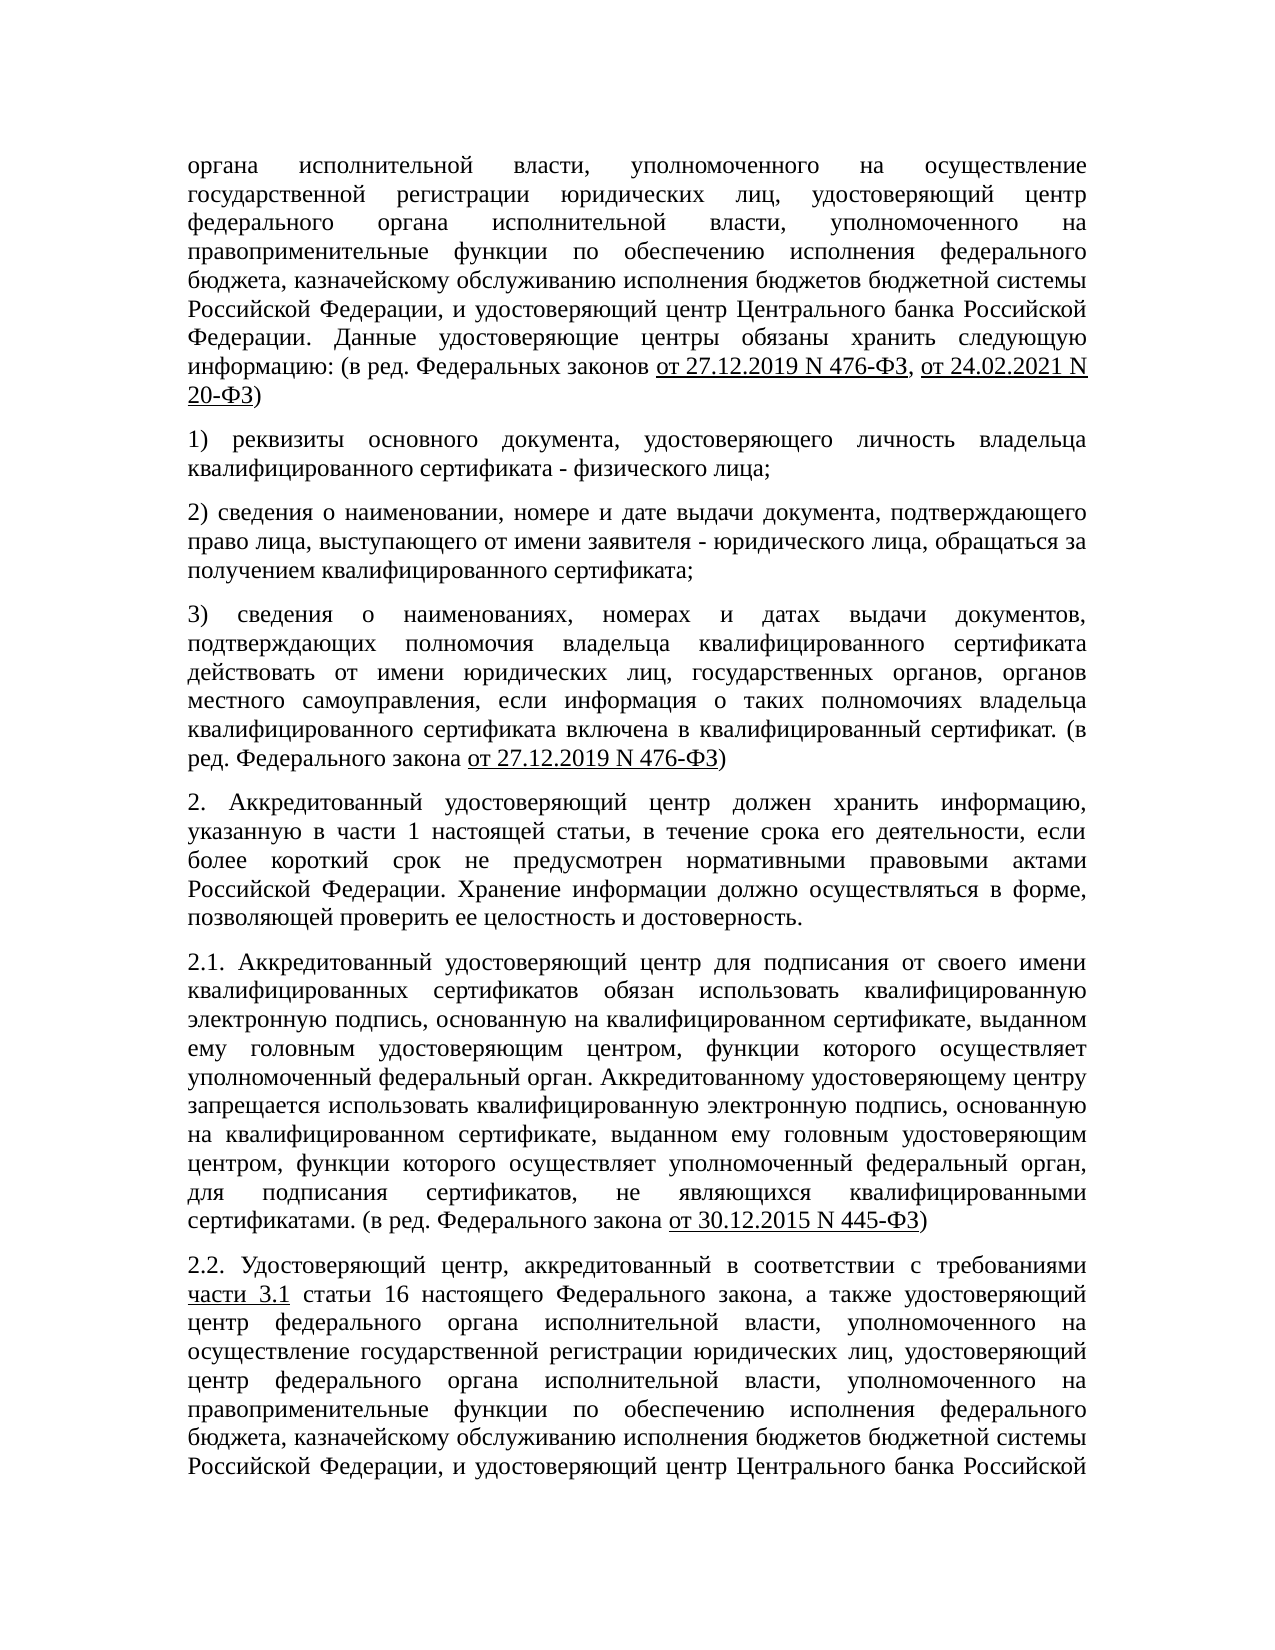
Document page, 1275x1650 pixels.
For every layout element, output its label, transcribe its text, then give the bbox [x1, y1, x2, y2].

text 3) сведения о наименованиях, номерах и датах выдачи документов, подтверждающих полномочия владельца квалифицированного сертификата действовать от имени юридических лиц, государственных органов, органов местного самоуправления, если информация о таких полномочиях владельца квалифицированного сертификата включена в квалифицированный сертификат. (в ред. Федерального закона от 27.12.2019 N 476-ФЗ) [187, 599, 1087, 772]
text 2. Аккредитованный удостоверяющий центр должен хранить информацию, указанную в части 1 настоящей статьи, в течение срока его деятельности, если более короткий срок не предусмотрен нормативными правовыми актами Российской Федерации. Хранение информации должно осуществляться в форме, позволяющей проверить ее целостность и достоверность. [187, 787, 1087, 931]
text 2) сведения о наименовании, номере и дате выдачи документа, подтверждающего право лица, выступающего от имени заявителя - юридического лица, обращаться за получением квалифицированного сертификата; [187, 497, 1087, 584]
text 2.1. Аккредитованный удостоверяющий центр для подписания от своего имени квалифицированных сертификатов обязан использовать квалифицированную электронную подпись, основанную на квалифицированном сертификате, выданном ему головным удостоверяющим центром, функции которого осуществляет уполномоченный федеральный орган. Аккредитованному удостоверяющему центру запрещается использовать квалифицированную электронную подпись, основанную на квалифицированном сертификате, выданном ему головным удостоверяющим центром, функции которого осуществляет уполномоченный федеральный орган, для подписания сертификатов, не являющихся квалифицированными сертификатами. (в ред. Федерального закона от 30.12.2015 N 445-ФЗ) [187, 947, 1087, 1234]
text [187, 1250, 1087, 1480]
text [187, 150, 1087, 409]
text 1) реквизиты основного документа, удостоверяющего личность владельца квалифицированного сертификата - физического лица; [187, 424, 1087, 482]
